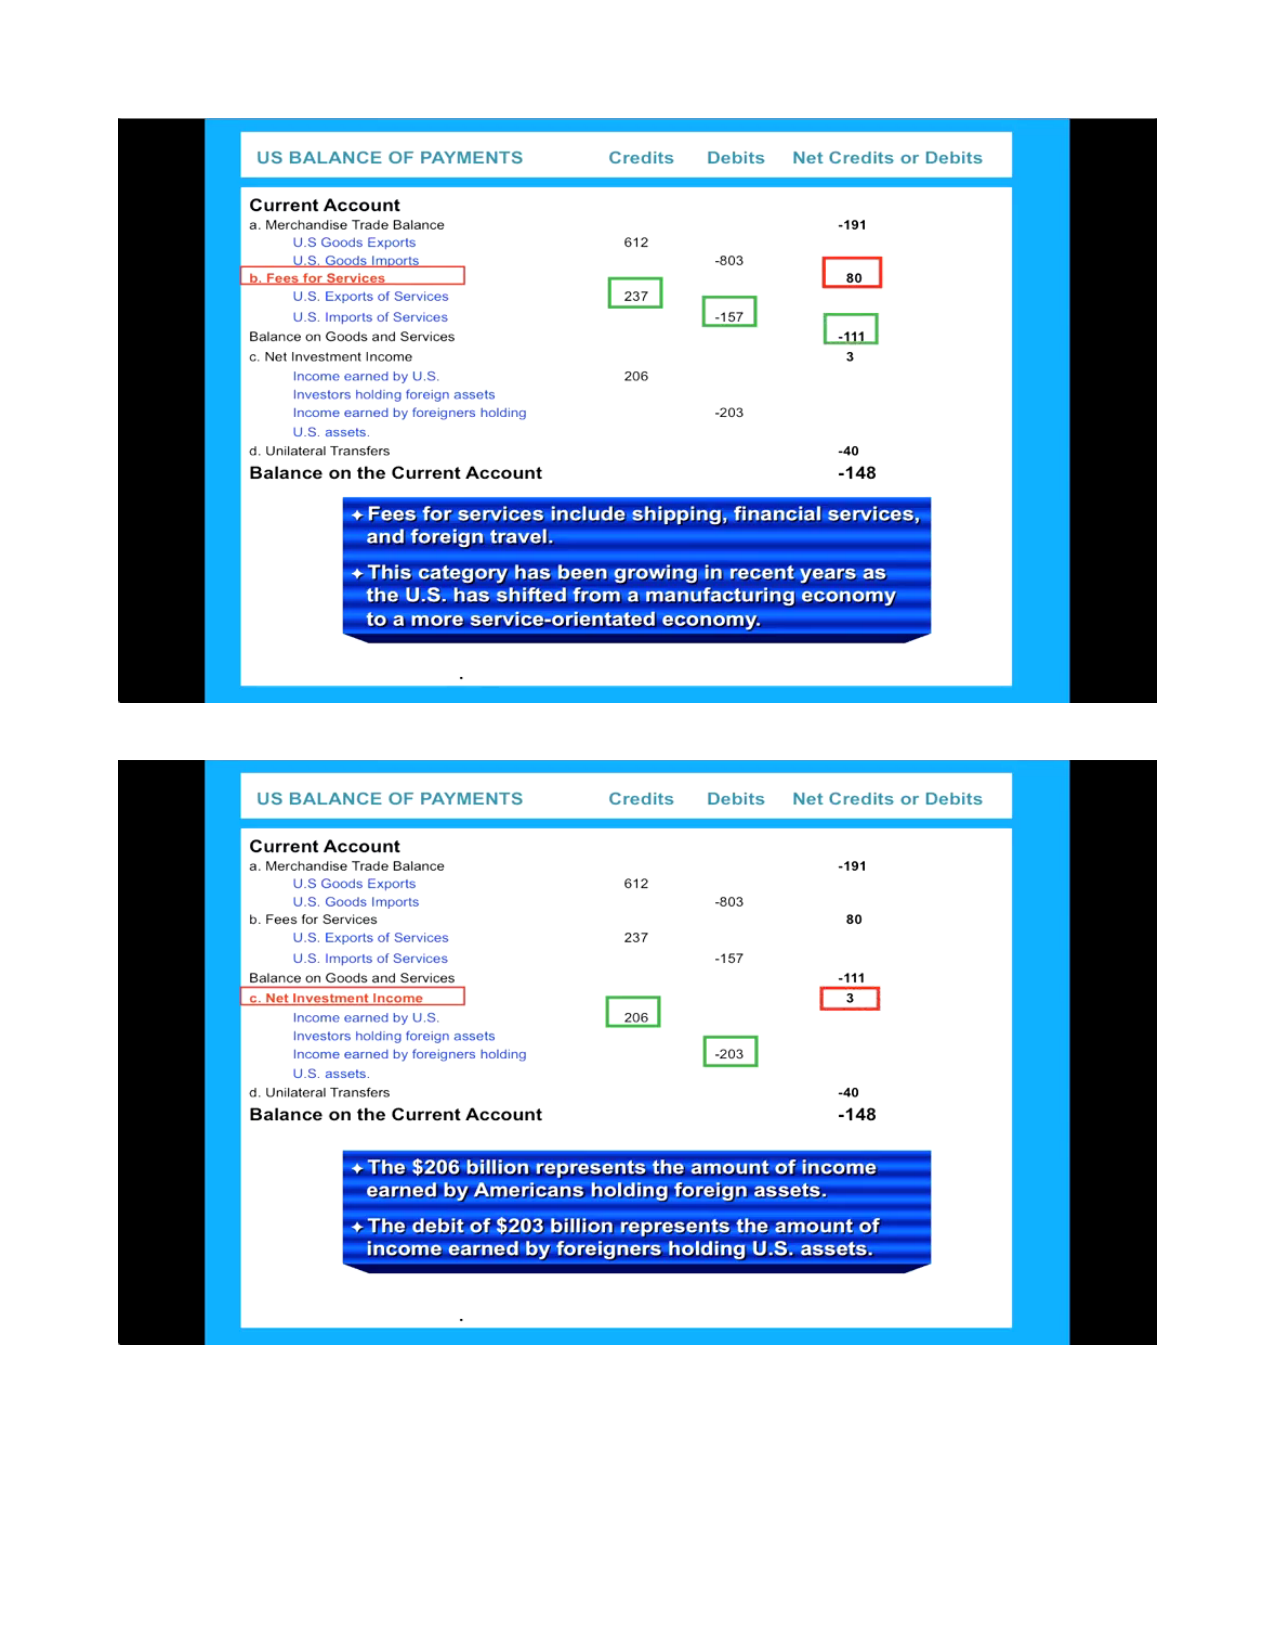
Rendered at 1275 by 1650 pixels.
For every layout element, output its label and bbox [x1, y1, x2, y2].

picture [240, 827, 1013, 1329]
picture [240, 772, 1013, 819]
picture [240, 186, 1014, 687]
picture [240, 131, 1015, 178]
picture [118, 118, 1157, 703]
picture [118, 760, 206, 1345]
picture [1069, 760, 1157, 1345]
